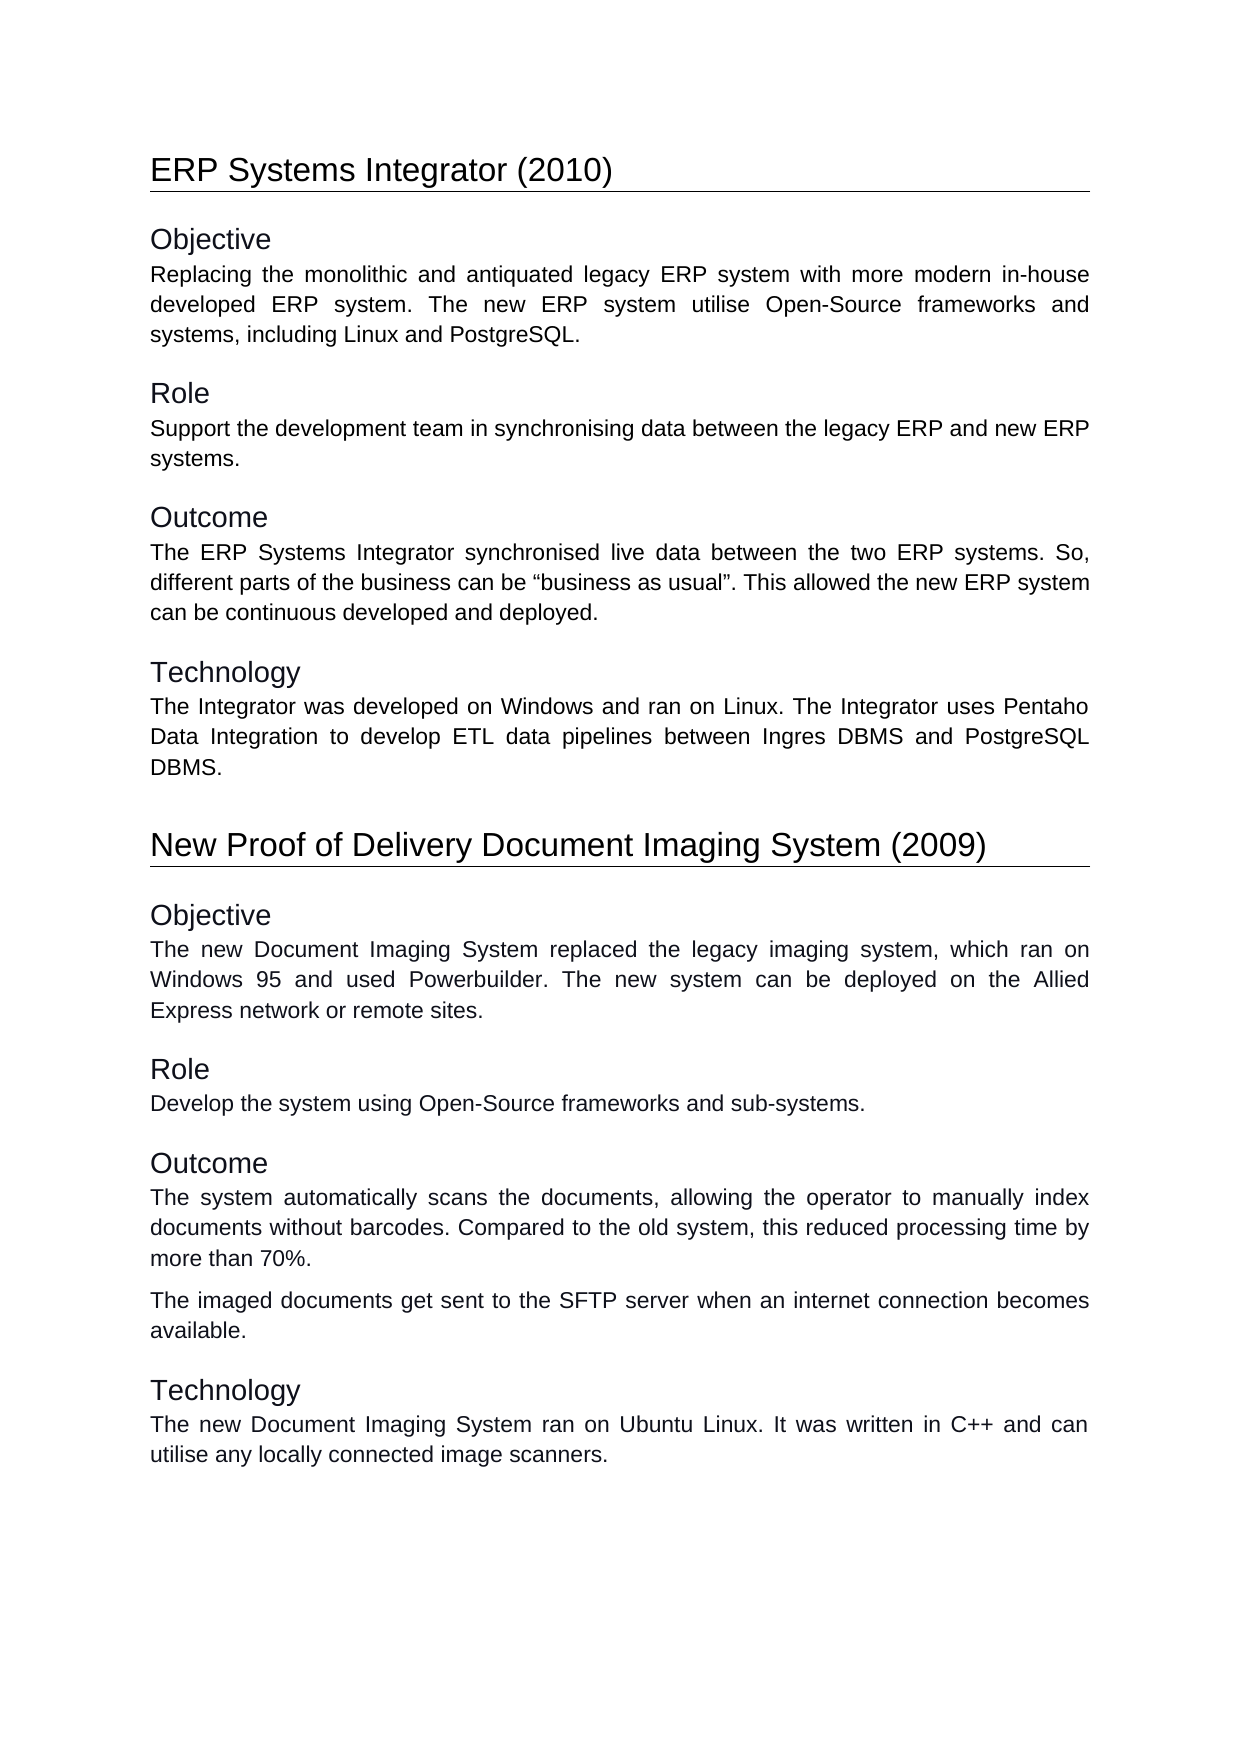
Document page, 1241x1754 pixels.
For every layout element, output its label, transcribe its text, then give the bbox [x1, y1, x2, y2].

text Replacing the monolithic and antiquated legacy ERP system with more modern in-house developed ERP system. The new ERP system utilise Open-Source frameworks and systems, including Linux and PostgreSQL. [150, 261, 1090, 348]
subtitle Technology [150, 654, 1090, 688]
text The new Document Imaging System ran on Ubuntu Linux. It was written in C++ and can utilise any locally connected image scanners. [150, 1411, 1090, 1468]
text The ERP Systems Integrator synchronised live data between the two ERP systems. So, different parts of the business can be “business as usual”. This allowed the new ERP system can be continuous developed and deployed. [150, 539, 1090, 626]
text Develop the system using Open-Source frameworks and sub-systems. [150, 1090, 1090, 1117]
text Support the development team in synchronising data between the legacy ERP and new ERP systems. [150, 415, 1090, 472]
text The Integrator was developed on Windows and ran on Linux. The Integrator uses Pentaho Data Integration to develop ETL data pipelines between Ingres DBMS and PostgreSQL DBMS. [150, 693, 1090, 780]
subtitle Objective [150, 898, 1090, 931]
subtitle Role [150, 376, 1090, 410]
text The imaged documents get sent to the SFTP server when an internet connection becomes available. [150, 1287, 1090, 1344]
text The new Document Imaging System replaced the legacy imaging system, which ran on Windows 95 and used Powerbuilder. The new system can be deployed on the Allied Express network or remote sites. [150, 936, 1090, 1023]
text The system automatically scans the documents, allowing the operator to manually index documents without barcodes. Compared to the old system, this reduced processing time by more than 70%. [150, 1184, 1090, 1271]
subtitle Outcome [150, 500, 1090, 534]
subtitle Role [150, 1052, 1090, 1085]
subtitle New Proof of Delivery Document Imaging System (2009) [150, 825, 1090, 866]
subtitle Objective [150, 222, 1090, 256]
subtitle Outcome [150, 1146, 1090, 1179]
subtitle Technology [150, 1373, 1090, 1406]
subtitle ERP Systems Integrator (2010) [150, 150, 1090, 191]
